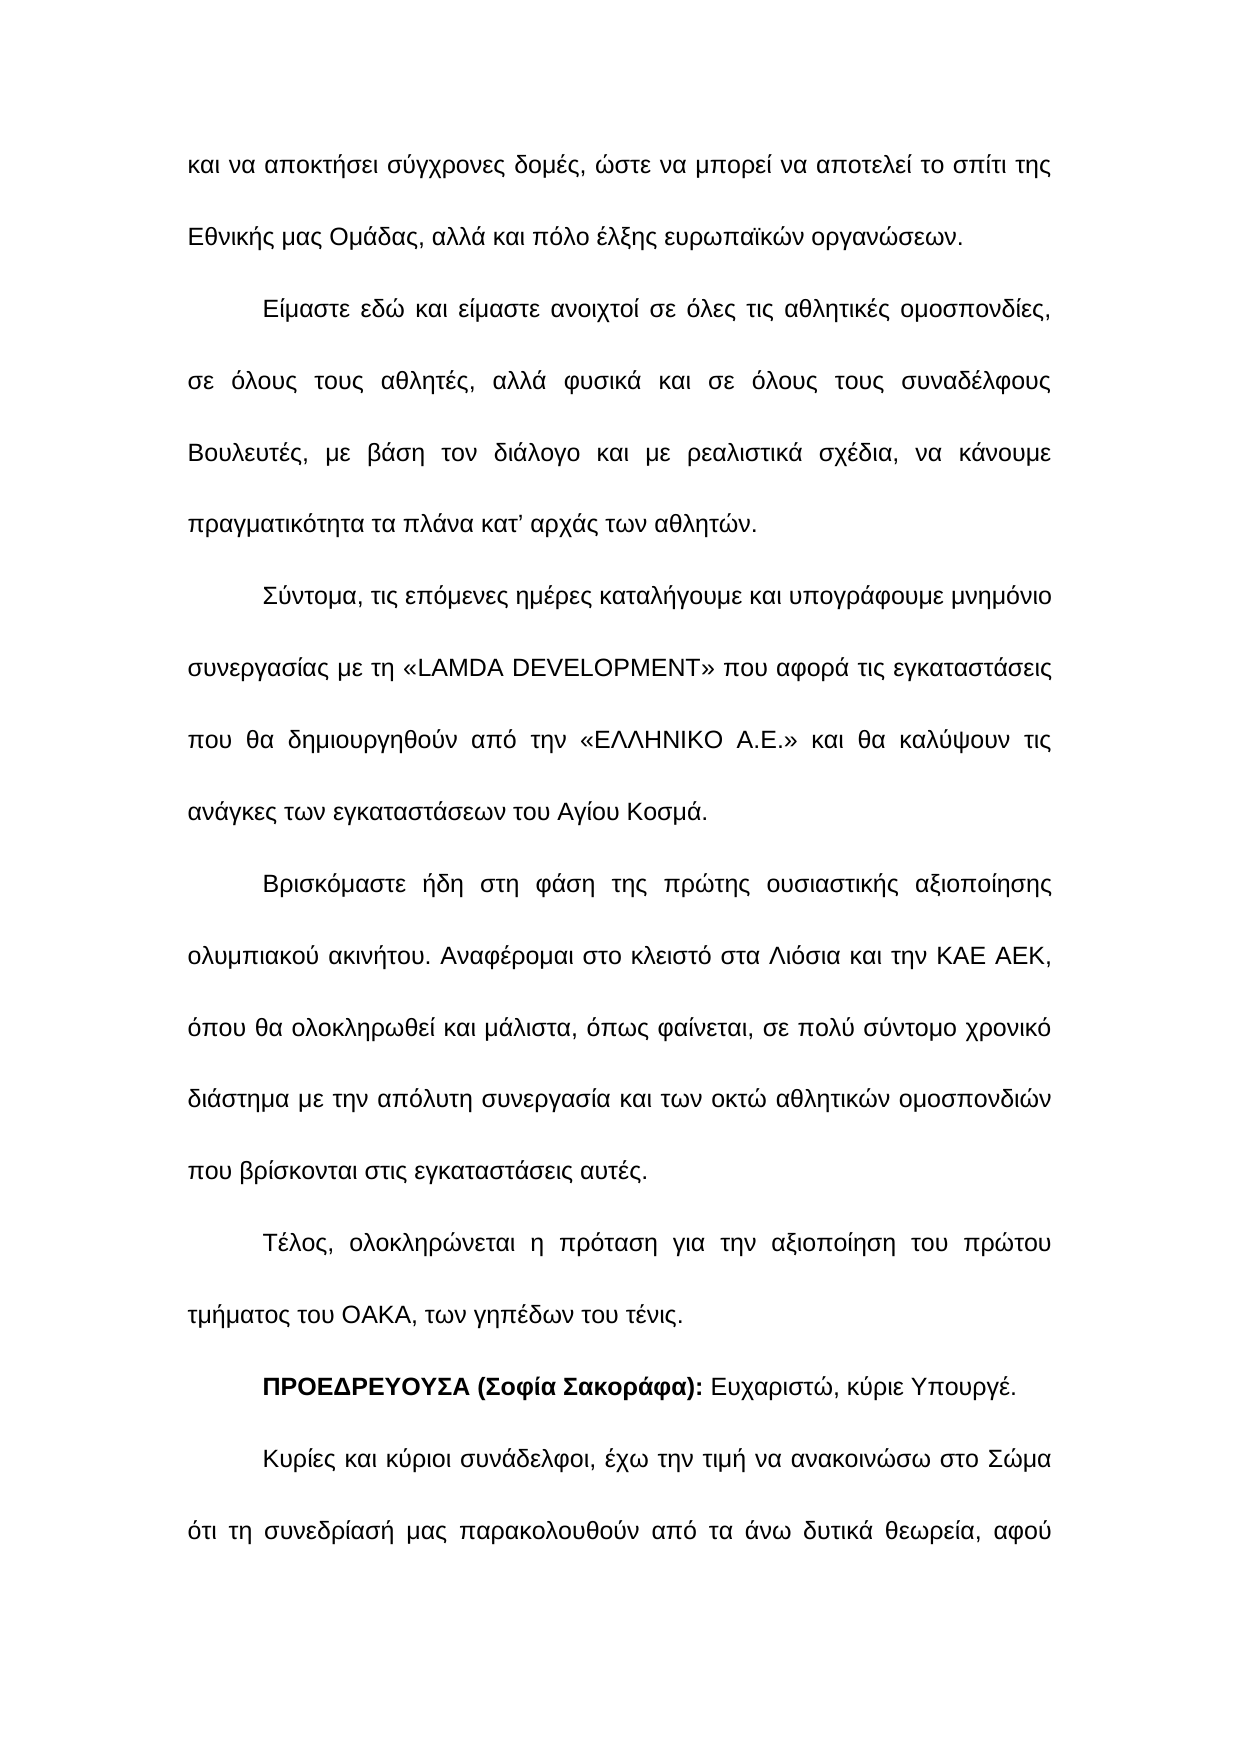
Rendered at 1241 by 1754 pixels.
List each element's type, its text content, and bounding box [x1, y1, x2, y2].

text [187, 1444, 1053, 1544]
text Σύντομα, τις επόμενες ημέρες καταλήγουμε και υπογράφουμε μνημόνιο συνεργασίας με τη «LAMDΑ DEVELOPMENT» που αφορά τις εγκαταστάσεις που θα δημιουργηθούν από την «ΕΛΛΗΝΙΚΟ Α.Ε.» και θα καλύψουν τις ανάγκες των εγκαταστάσεων του Αγίου Κοσμά. [187, 581, 1053, 826]
text Είμαστε εδώ και είμαστε ανοιχτοί σε όλες τις αθλητικές ομοσπονδίες, σε όλους τους αθλητές, αλλά φυσικά και σε όλους τους συναδέλφους Βουλευτές, με βάση τον διάλογο και με ρεαλιστικά σχέδια, να κάνουμε πραγματικότητα τα πλάνα κατ’ αρχάς των αθλητών. [187, 294, 1053, 538]
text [187, 150, 1053, 251]
text Βρισκόμαστε ήδη στη φάση της πρώτης ουσιαστικής αξιοποίησης ολυμπιακού ακινήτου. Αναφέρομαι στο κλειστό στα Λιόσια και την ΚΑΕ ΑΕΚ, όπου θα ολοκληρωθεί και μάλιστα, όπως φαίνεται, σε πολύ σύντομο χρονικό διάστημα με την απόλυτη συνεργασία και των οκτώ αθλητικών ομοσπονδιών που βρίσκονται στις εγκαταστάσεις αυτές. [187, 869, 1053, 1185]
text ΠΡΟΕΔΡΕΥΟΥΣΑ (Σοφία Σακοράφα): Ευχαριστώ, κύριε Υπουργέ. [187, 1372, 1053, 1401]
text Τέλος, ολοκληρώνεται η πρόταση για την αξιοποίηση του πρώτου τμήματος του ΟΑΚΑ, των γηπέδων του τένις. [187, 1228, 1053, 1329]
